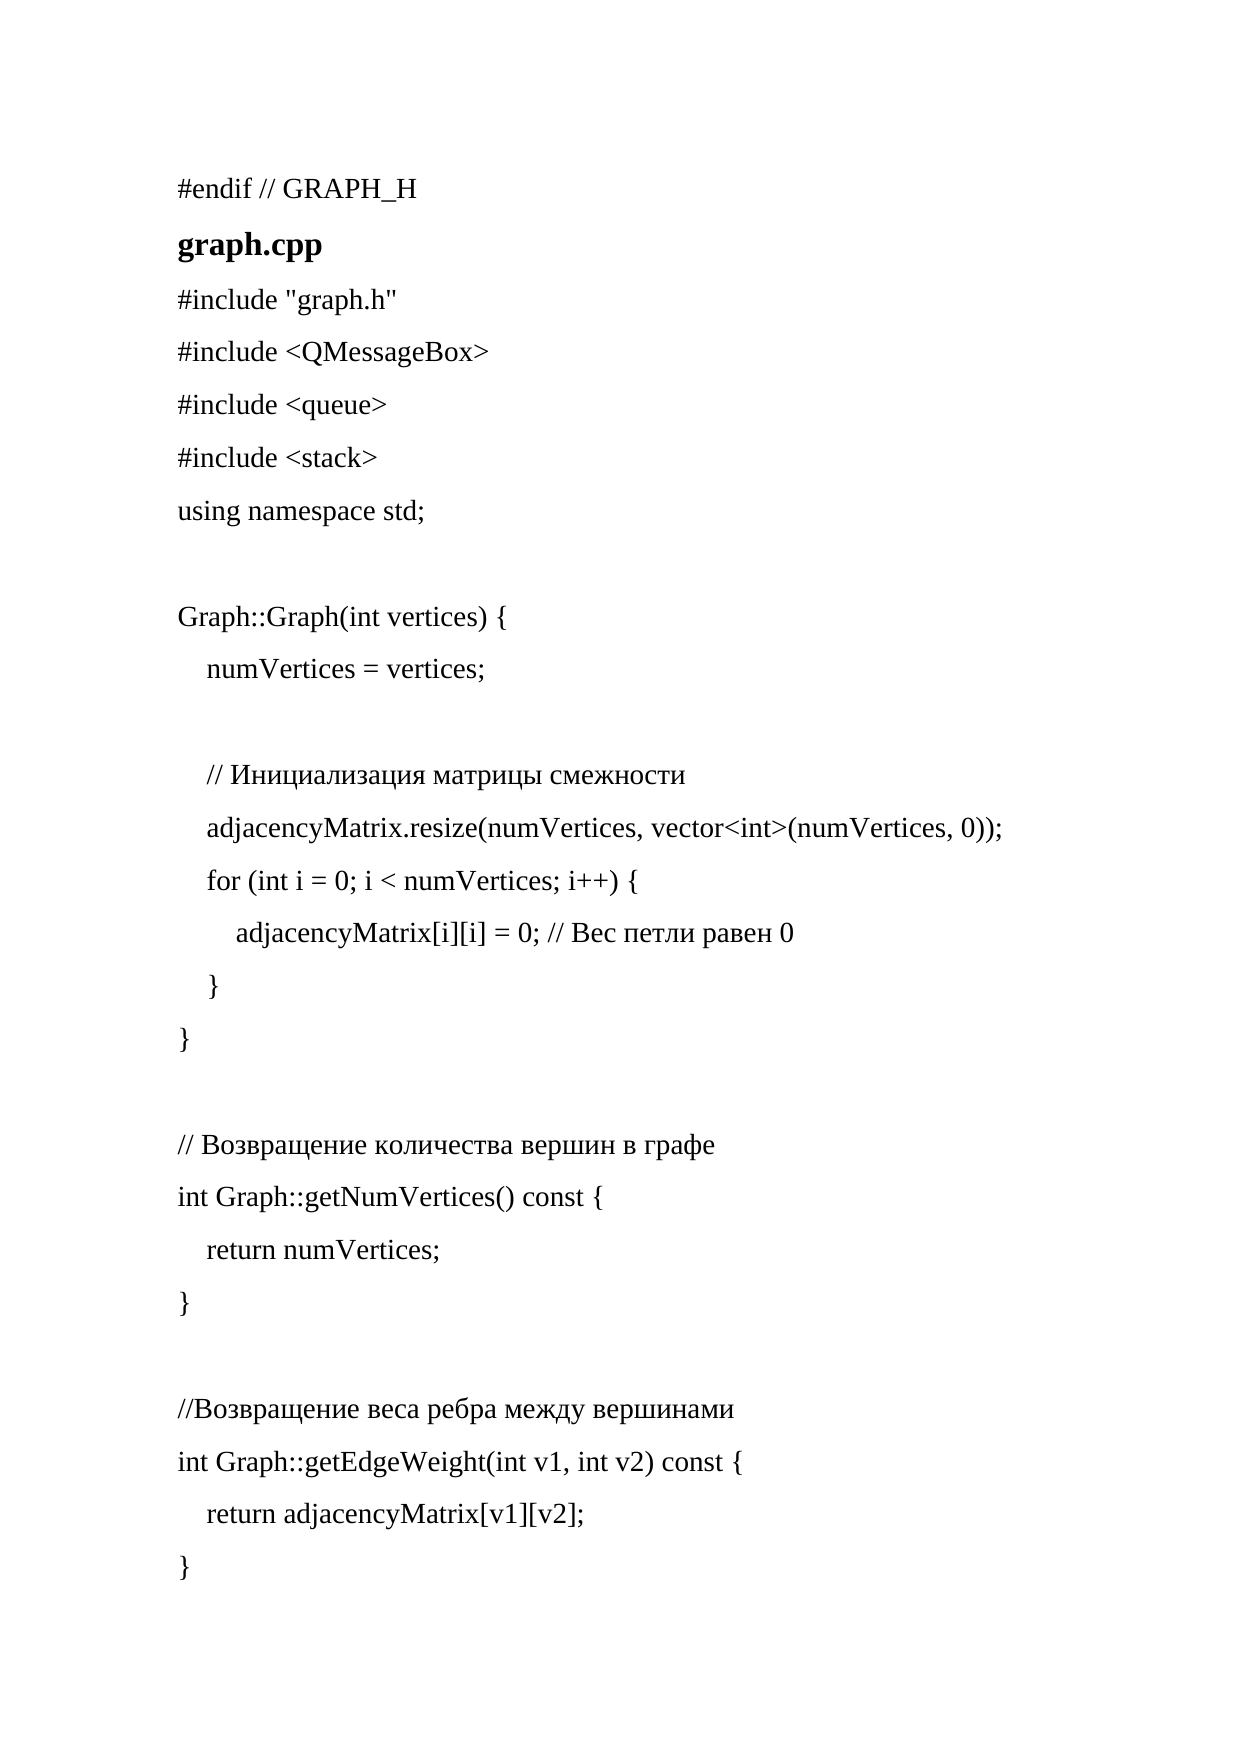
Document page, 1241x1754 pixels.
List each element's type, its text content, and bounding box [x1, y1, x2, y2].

text #include <QMessageBox> [177, 334, 1152, 368]
text int Graph::getEdgeWeight(int v1, int v2) const { [177, 1444, 1152, 1477]
text adjacencyMatrix[i][i] = 0; // Вес петли равен 0 [177, 916, 1152, 949]
text numVertices = vertices; [177, 651, 1152, 685]
text Graph::Graph(int vertices) { [177, 599, 1152, 632]
text //Возвращение веса ребра между вершинами [177, 1391, 1152, 1424]
text } [177, 1549, 1152, 1583]
text // Возвращение количества вершин в графе [177, 1127, 1152, 1160]
text return numVertices; [177, 1232, 1152, 1266]
text #include <stack> [177, 440, 1152, 474]
text // Инициализация матрицы смежности [177, 757, 1152, 791]
text using namespace std; [177, 493, 1152, 527]
text for (int i = 0; i < numVertices; i++) { [177, 863, 1152, 896]
text graph.cpp [177, 224, 1152, 262]
text return adjacencyMatrix[v1][v2]; [177, 1496, 1152, 1530]
text } [177, 968, 1152, 1002]
text #include <queue> [177, 387, 1152, 421]
text } [177, 1285, 1152, 1319]
text #include "graph.h" [177, 282, 1152, 315]
text int Graph::getNumVertices() const { [177, 1179, 1152, 1213]
text adjacencyMatrix.resize(numVertices, vector<int>(numVertices, 0)); [177, 810, 1152, 843]
text #endif // GRAPH_H [177, 171, 1152, 204]
text } [177, 1021, 1152, 1055]
